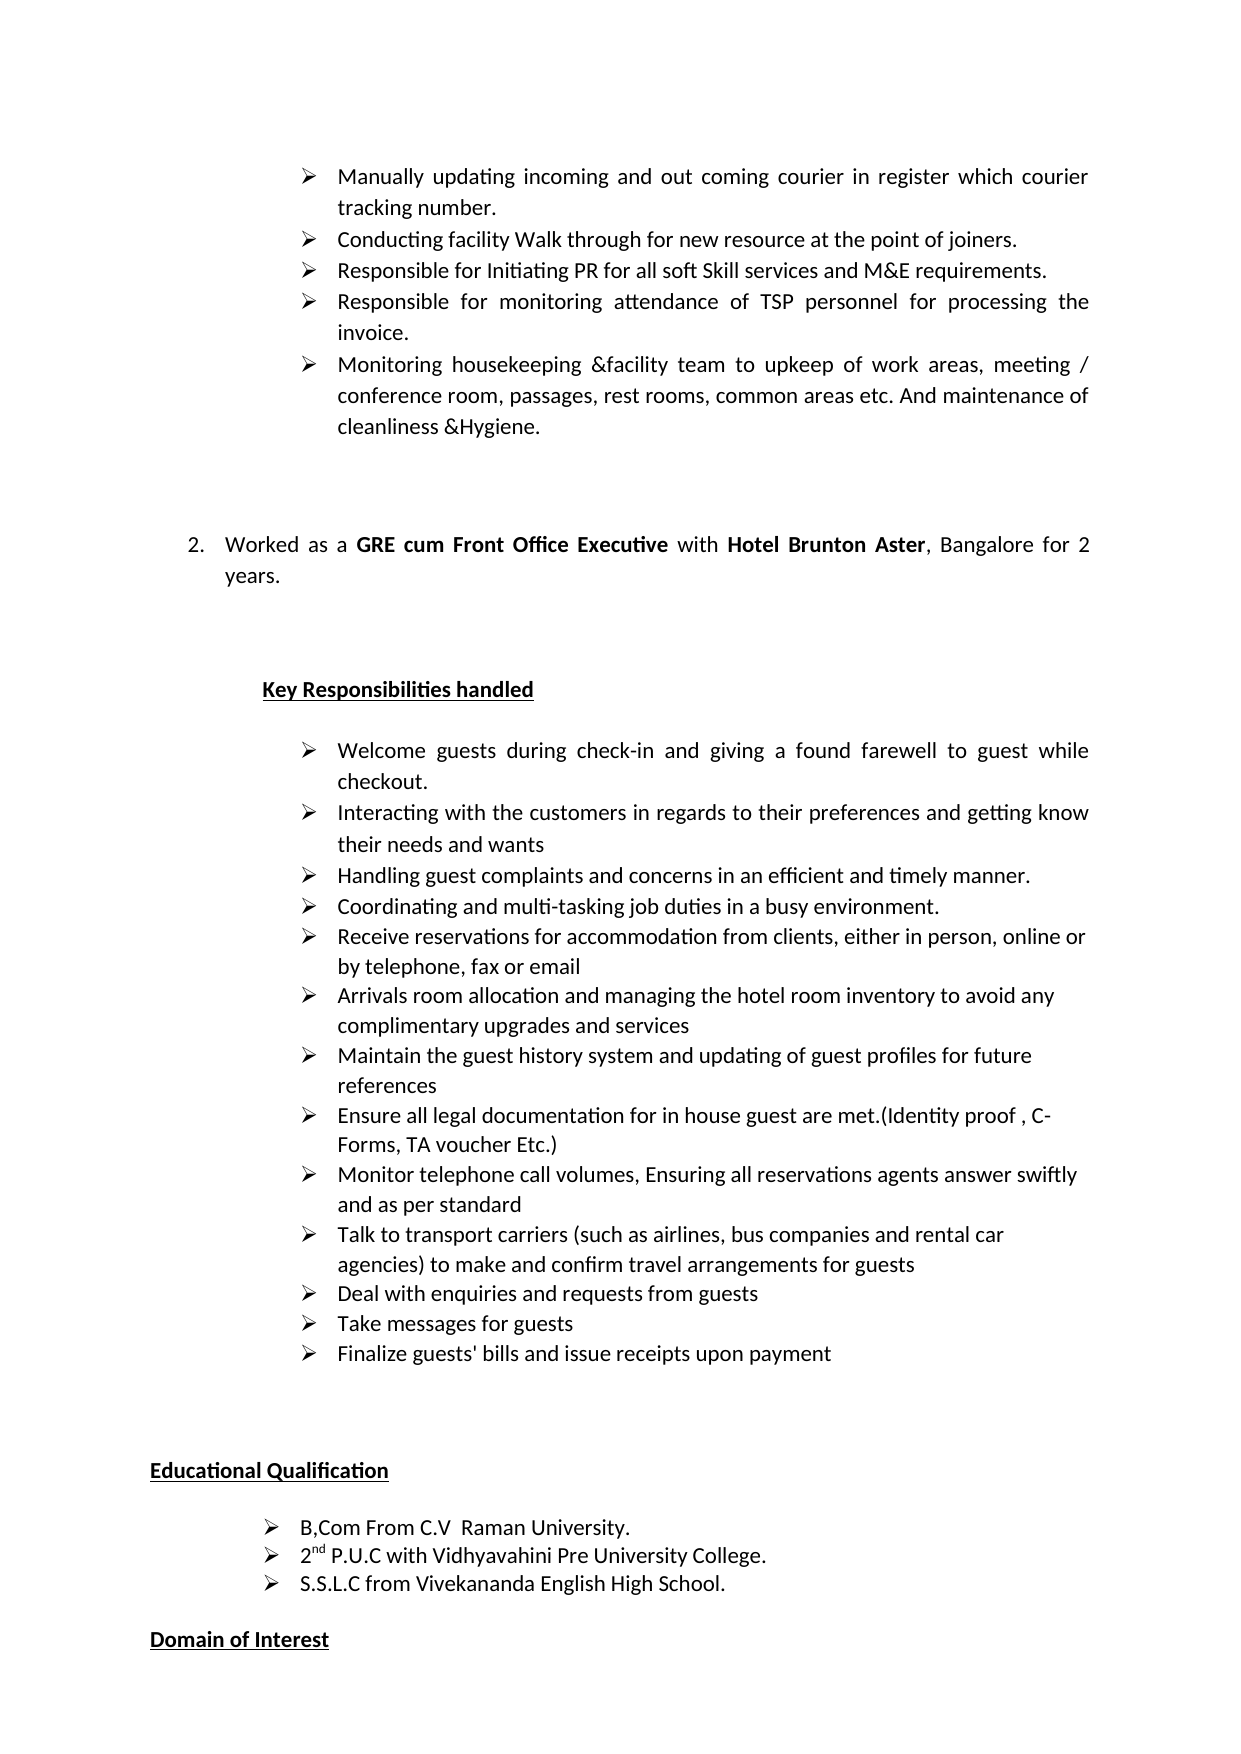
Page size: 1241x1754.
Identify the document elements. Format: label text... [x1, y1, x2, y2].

list Finalize guests' bills and issue receipts upon payment [300, 1337, 1090, 1367]
list Manually updating incoming and out coming courier in register which courier tracking number. [300, 159, 1090, 222]
list Monitoring housekeeping &facility team to upkeep of work areas, meeting / conference room, passages, rest rooms, common areas etc. And maintenance of cleanliness &Hygiene. [300, 347, 1090, 440]
list Coordinating and multi-tasking job duties in a busy environment. [300, 889, 1090, 920]
list Receive reservations for accommodation from clients, either in person, online or by telephone, fax or email [300, 920, 1090, 980]
list Handling guest complaints and concerns in an efficient and timely manner. [300, 858, 1090, 889]
subtitle B,Com From C.V Raman University. [262, 1513, 1090, 1541]
list Conducting facility Walk through for new resource at the point of joiners. [300, 222, 1090, 253]
list Monitor telephone call volumes, Ensuring all reservations agents answer swiftly and as per standard [300, 1158, 1090, 1218]
subtitle Domain of Interest [150, 1625, 1090, 1653]
subtitle Key Responsibilities handled [262, 676, 1090, 703]
list Responsible for monitoring attendance of TSP personnel for processing the invoice. [300, 284, 1090, 347]
list Worked as a GRE cum Front Office Executive with Hotel Brunton Aster, Bangalore for 2 years. [187, 527, 1090, 589]
list Interacting with the customers in regards to their preferences and getting know their needs and wants [300, 795, 1090, 858]
list Ensure all legal documentation for in house guest are met.(Identity proof , C-Forms, TA voucher Etc.) [300, 1099, 1090, 1158]
list Responsible for Initiating PR for all soft Skill services and M&E requirements. [300, 253, 1090, 284]
subtitle S.S.L.C from Vivekananda English High School. [262, 1569, 1090, 1597]
list Welcome guests during check-in and giving a found farewell to guest while checkout. [300, 733, 1090, 795]
list Deal with enquiries and requests from guests [300, 1278, 1090, 1307]
list Talk to transport carriers (such as airlines, bus companies and rental car agencies) to make and confirm travel arrangements for guests [300, 1218, 1090, 1278]
list Maintain the guest history system and updating of guest profiles for future references [300, 1039, 1090, 1099]
list Take messages for guests [300, 1307, 1090, 1337]
subtitle 2nd P.U.C with Vidhyavahini Pre University College. [262, 1541, 1090, 1569]
list Arrivals room allocation and managing the hotel room inventory to avoid any complimentary upgrades and services [300, 980, 1090, 1039]
subtitle Educational Qualification [150, 1457, 1090, 1485]
